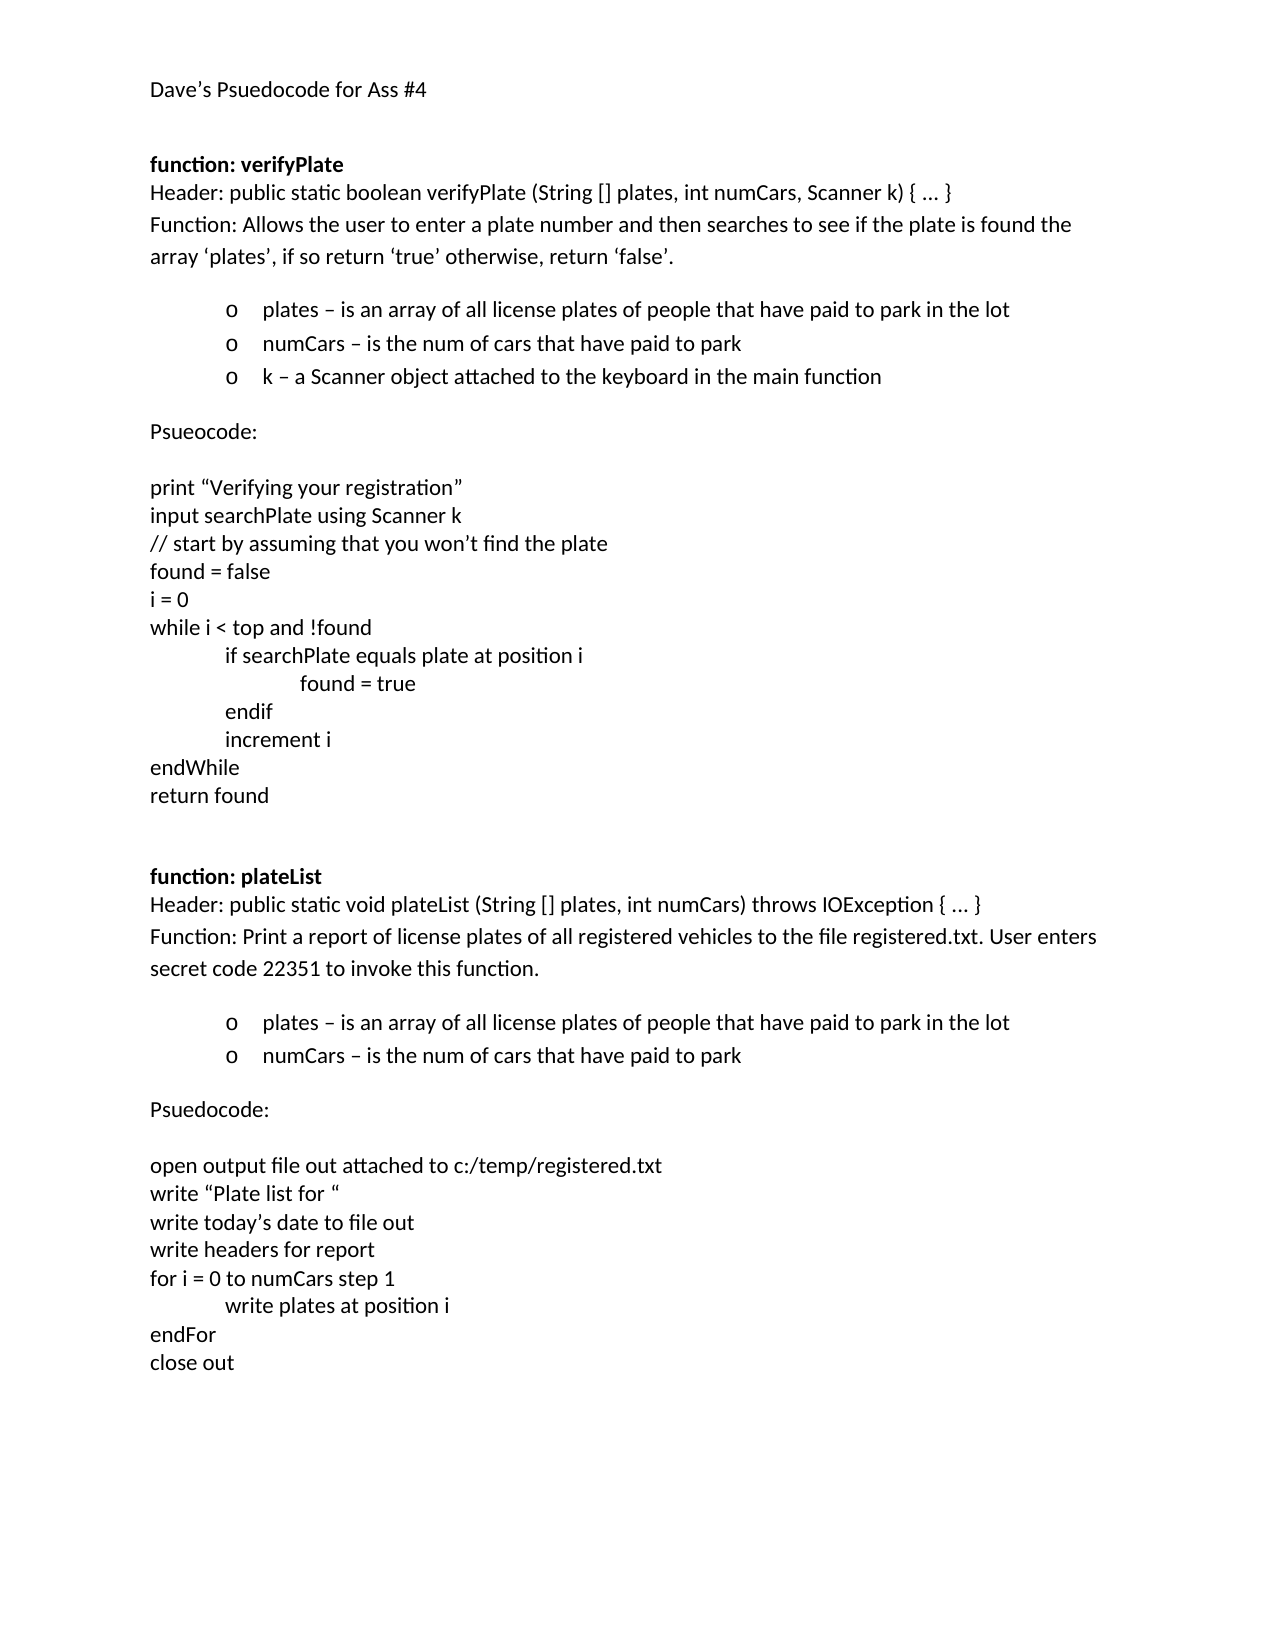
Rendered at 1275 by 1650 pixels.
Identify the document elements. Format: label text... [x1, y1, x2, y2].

text input searchPlate using Scanner k [150, 501, 1125, 529]
text endif [150, 697, 1125, 725]
text return found [150, 781, 1125, 809]
text // start by assuming that you won’t find the plate [150, 529, 1125, 557]
list plates – is an array of all license plates of people that have paid to park in the lot [225, 295, 1125, 324]
text function: verifyPlate [150, 150, 1125, 178]
list k – a Scanner object attached to the keyboard in the main function [225, 362, 1125, 392]
text for i = 0 to numCars step 1 [150, 1264, 1125, 1292]
text endWhile [150, 753, 1125, 781]
text Header: public static boolean verifyPlate (String [] plates, int numCars, Scanner k) { ... } Function: Allows the user to enter a plate number and then searches to see if the plate is found the array ‘plates’, if so return ‘true’ otherwise, return ‘false’. [150, 178, 1125, 270]
text while i < top and !found [150, 613, 1125, 641]
text Header: public static void plateList (String [] plates, int numCars) throws IOException { ... } Function: Print a report of license plates of all registered vehicles to the file registered.txt. User enters secret code 22351 to invoke this function. [150, 890, 1125, 983]
text Psueocode: [150, 417, 1125, 445]
text increment i [150, 725, 1125, 753]
text i = 0 [150, 585, 1125, 613]
text function: plateList [150, 862, 1125, 890]
list numCars – is the num of cars that have paid to park [225, 329, 1125, 358]
text found = false [150, 557, 1125, 585]
text open output file out attached to c:/temp/registered.txt [150, 1152, 1125, 1179]
text write today’s date to file out [150, 1208, 1125, 1236]
text found = true [150, 669, 1125, 697]
text write headers for report [150, 1236, 1125, 1264]
text Psuedocode: [150, 1096, 1125, 1123]
text print “Verifying your registration” [150, 473, 1125, 501]
text write plates at position i [150, 1292, 1125, 1320]
text close out [150, 1348, 1125, 1376]
list numCars – is the num of cars that have paid to park [225, 1041, 1125, 1070]
text write “Plate list for “ [150, 1179, 1125, 1208]
list plates – is an array of all license plates of people that have paid to park in the lot [225, 1008, 1125, 1037]
text endFor [150, 1320, 1125, 1348]
text if searchPlate equals plate at position i [150, 641, 1125, 669]
